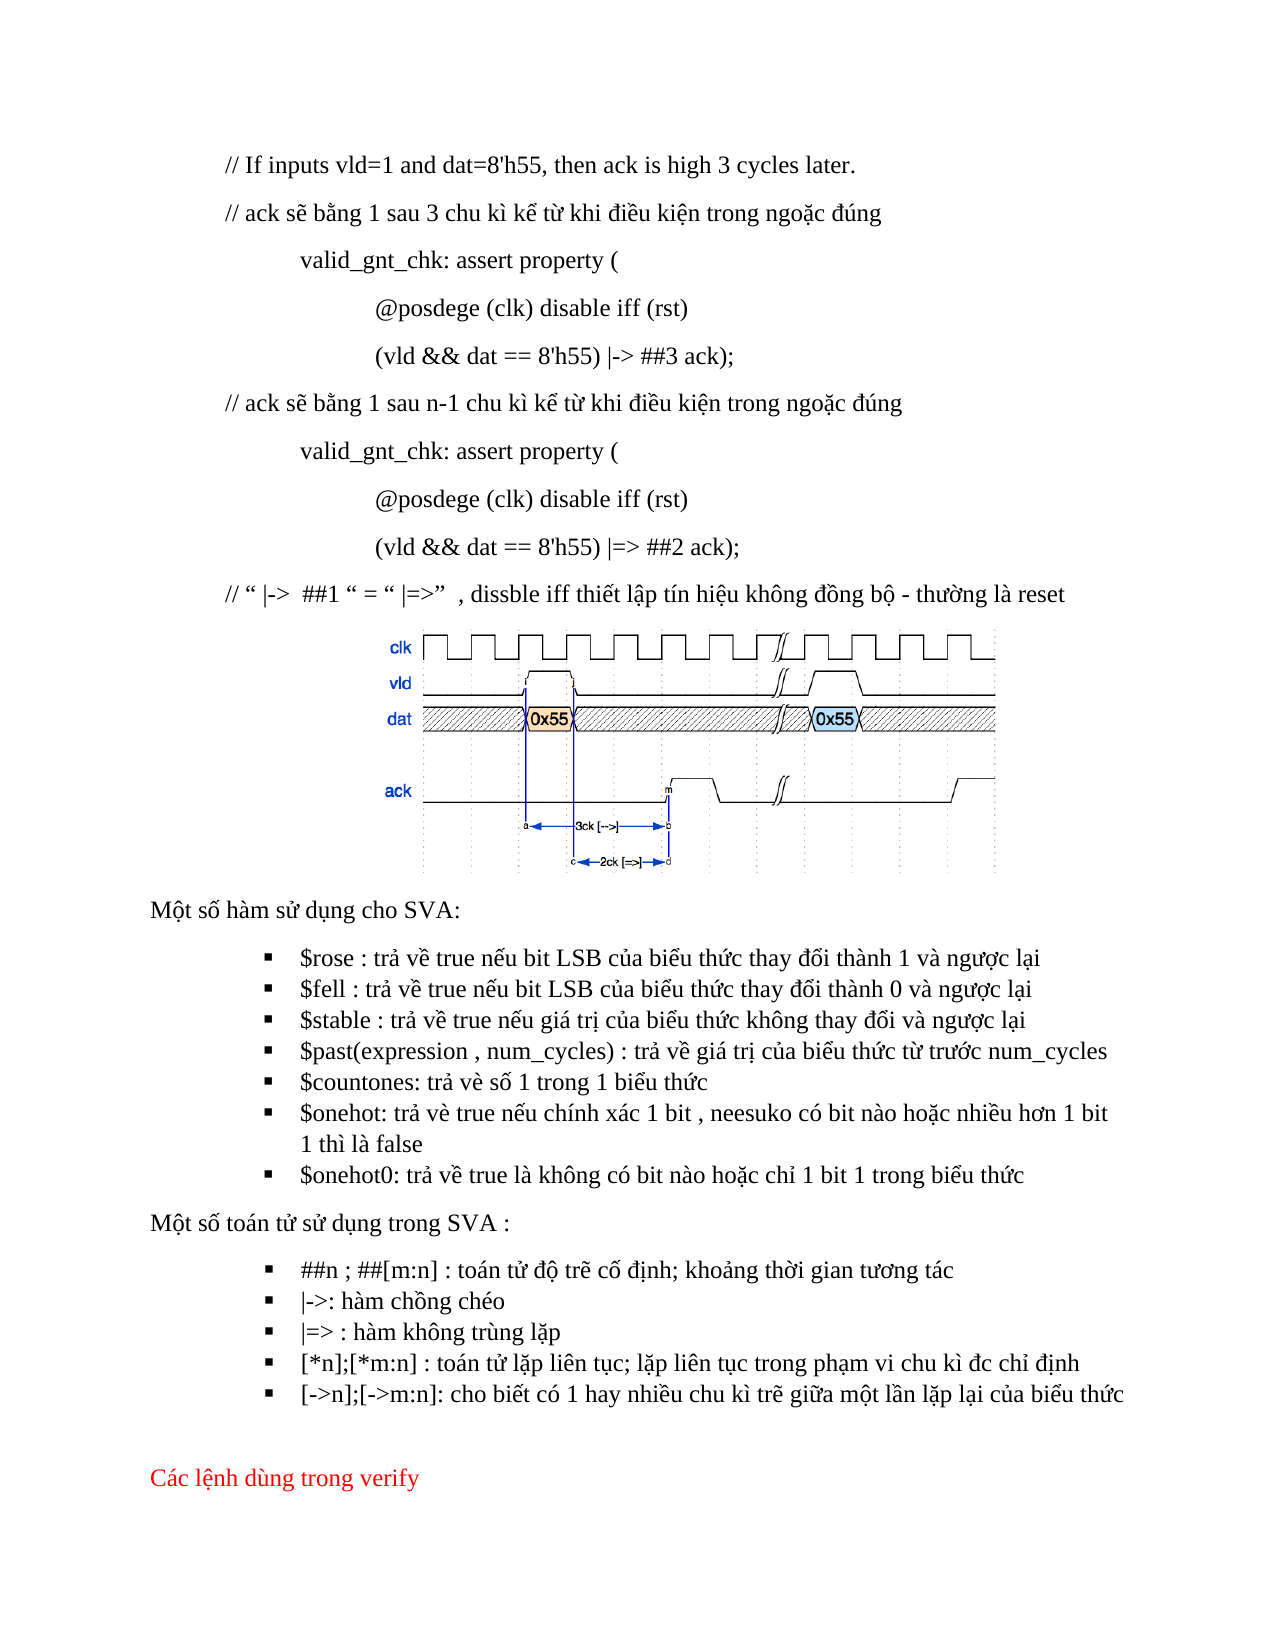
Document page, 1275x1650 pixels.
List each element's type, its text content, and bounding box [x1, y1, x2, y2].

list $past(expression , num_cycles) : trả về giá trị của biểu thức từ trước num_cycles [262, 1036, 1125, 1064]
text // “ |-> ##1 “ = “ |=>” , dissble iff thiết lập tín hiệu không đồng bộ - thường là reset [150, 579, 1125, 608]
text Một số hàm sử dụng cho SVA: [150, 895, 1125, 924]
text @posdege (clk) disable iff (rst) [300, 293, 1125, 322]
text // ack sẽ bằng 1 sau 3 chu kì kể từ khi điều kiện trong ngoặc đúng [225, 198, 1125, 226]
picture [375, 627, 1001, 876]
text @posdege (clk) disable iff (rst) [300, 484, 1125, 513]
list $onehot: trả vè true nếu chính xác 1 bit , neesuko có bit nào hoặc nhiều hơn 1 bit 1 thì là false [262, 1098, 1125, 1158]
text Một số toán tử sử dụng trong SVA : [150, 1208, 1125, 1236]
list $onehot0: trả về true là không có bit nào hoặc chỉ 1 bit 1 trong biểu thức [262, 1160, 1125, 1189]
text (vld && dat == 8'h55) |-> ##3 ack); [300, 341, 1125, 369]
text // ack sẽ bằng 1 sau n-1 chu kì kể từ khi điều kiện trong ngoặc đúng [225, 388, 1125, 417]
list ##n ; ##[m:n] : toán tử độ trẽ cố định; khoảng thời gian tương tác [263, 1255, 1125, 1284]
list $fell : trả về true nếu bit LSB của biểu thức thay đổi thành 0 và ngược lại [262, 974, 1125, 1002]
text // If inputs vld=1 and dat=8'h55, then ack is high 3 cycles later. [225, 150, 1125, 179]
text (vld && dat == 8'h55) |=> ##2 ack); [300, 532, 1125, 560]
list |=> : hàm không trùng lặp [263, 1317, 1125, 1346]
text valid_gnt_chk: assert property ( [300, 245, 1125, 274]
text valid_gnt_chk: assert property ( [300, 436, 1125, 465]
list $stable : trả về true nếu giá trị của biểu thức không thay đổi và ngược lại [262, 1005, 1125, 1033]
text Các lệnh dùng trong verify [150, 1463, 1125, 1492]
list $rose : trả về true nếu bit LSB của biểu thức thay đổi thành 1 và ngược lại [262, 943, 1125, 971]
list |->: hàm chồng chéo [263, 1286, 1125, 1315]
list [*n];[*m:n] : toán tử lặp liên tục; lặp liên tục trong phạm vi chu kì đc chỉ định [263, 1348, 1125, 1377]
list [->n];[->m:n]: cho biết có 1 hay nhiều chu kì trẽ giữa một lần lặp lại của biểu thức [263, 1379, 1125, 1408]
list $countones: trả vè số 1 trong 1 biểu thức [262, 1067, 1125, 1096]
